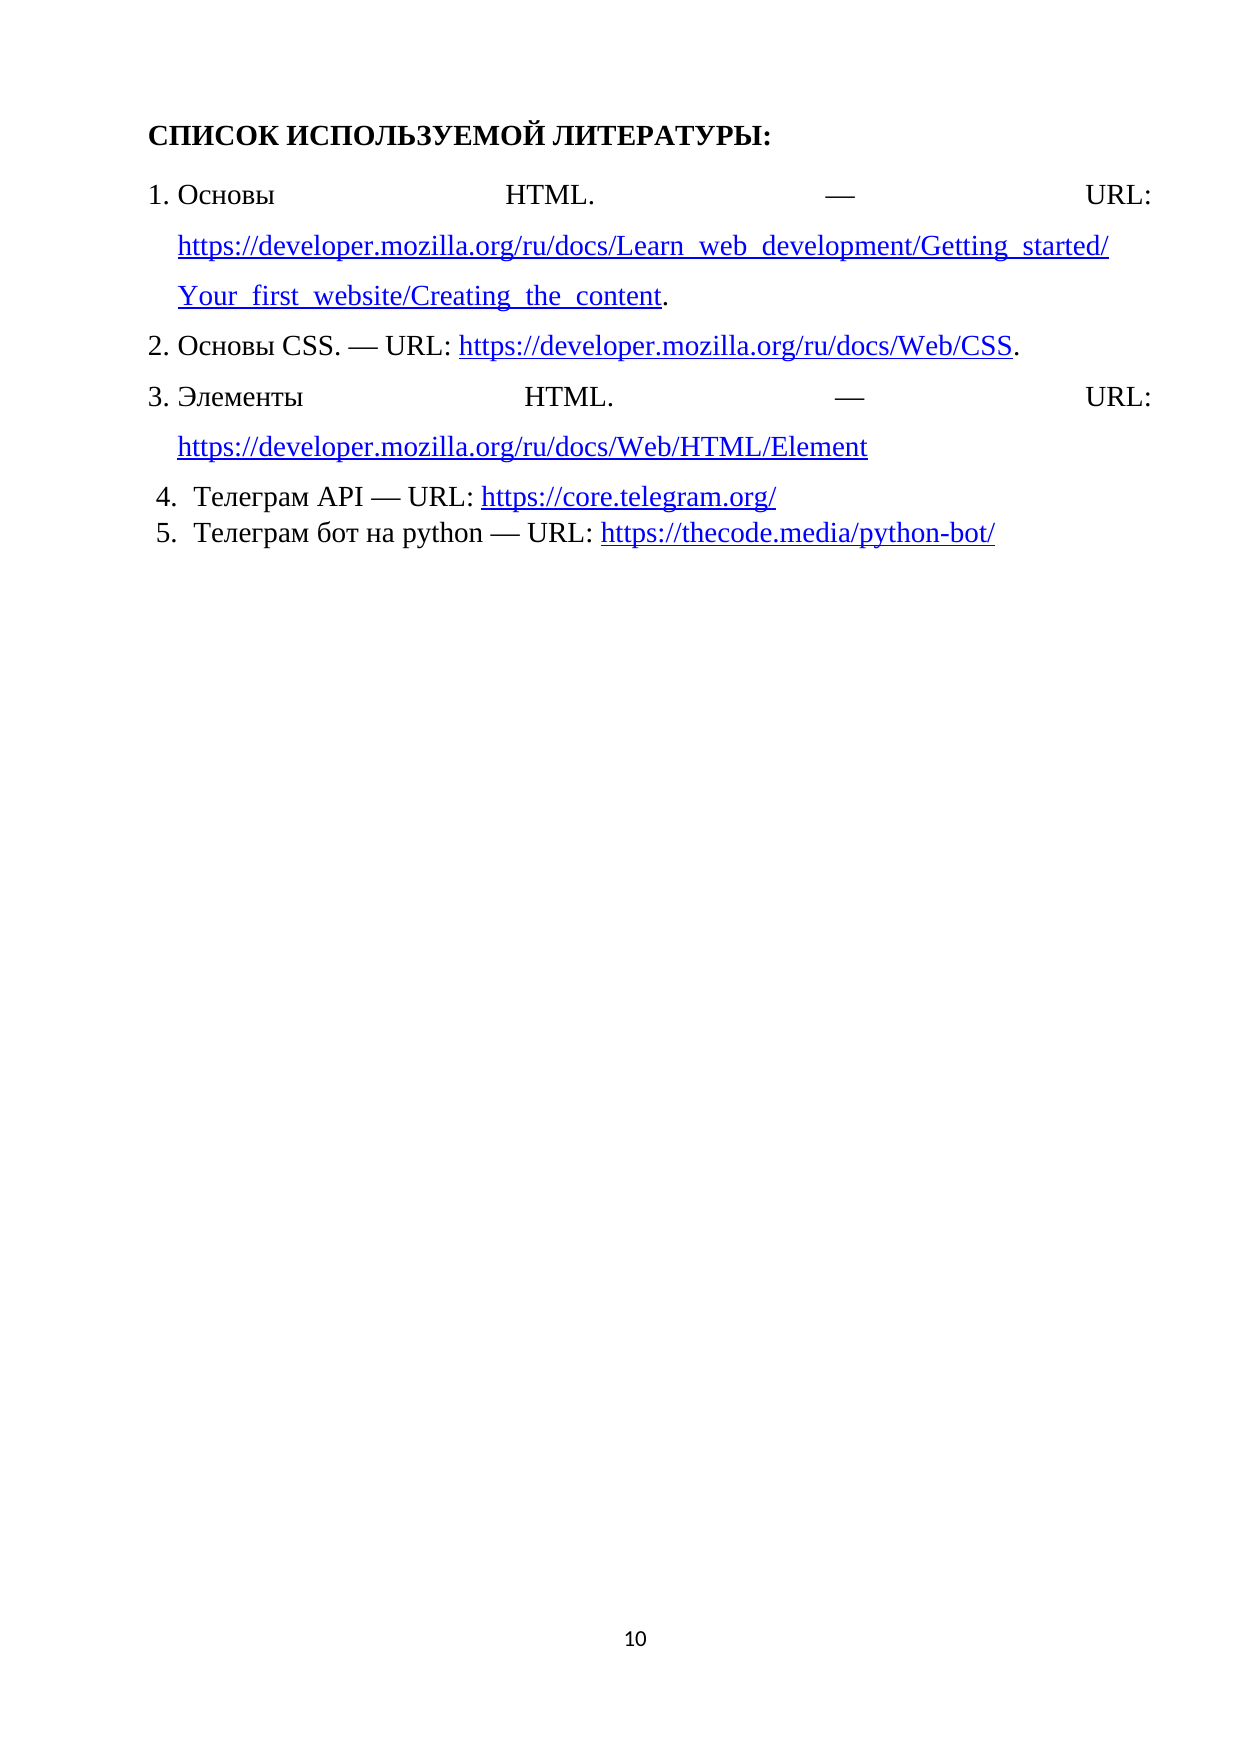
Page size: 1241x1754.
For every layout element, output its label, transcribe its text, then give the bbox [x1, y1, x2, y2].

list Основы HTML. ― URL: https://developer.mozilla.org/ru/docs/Learn_web_development/Getting_started/Your_first_website/Creating_the_content. [148, 177, 1152, 312]
text СПИСОК ИСПОЛЬЗУЕМОЙ ЛИТЕРАТУРЫ: [118, 118, 1152, 152]
list Телеграм бот на python ― URL: https://thecode.media/python-bot/ [156, 516, 1152, 549]
list Основы CSS. ― URL: https://developer.mozilla.org/ru/docs/Web/CSS. [148, 328, 1152, 362]
list Телеграм API ― URL: https://core.telegram.org/ [156, 479, 1152, 513]
list Элементы HTML. ― URL: https://developer.mozilla.org/ru/docs/Web/HTML/Element [148, 379, 1152, 463]
